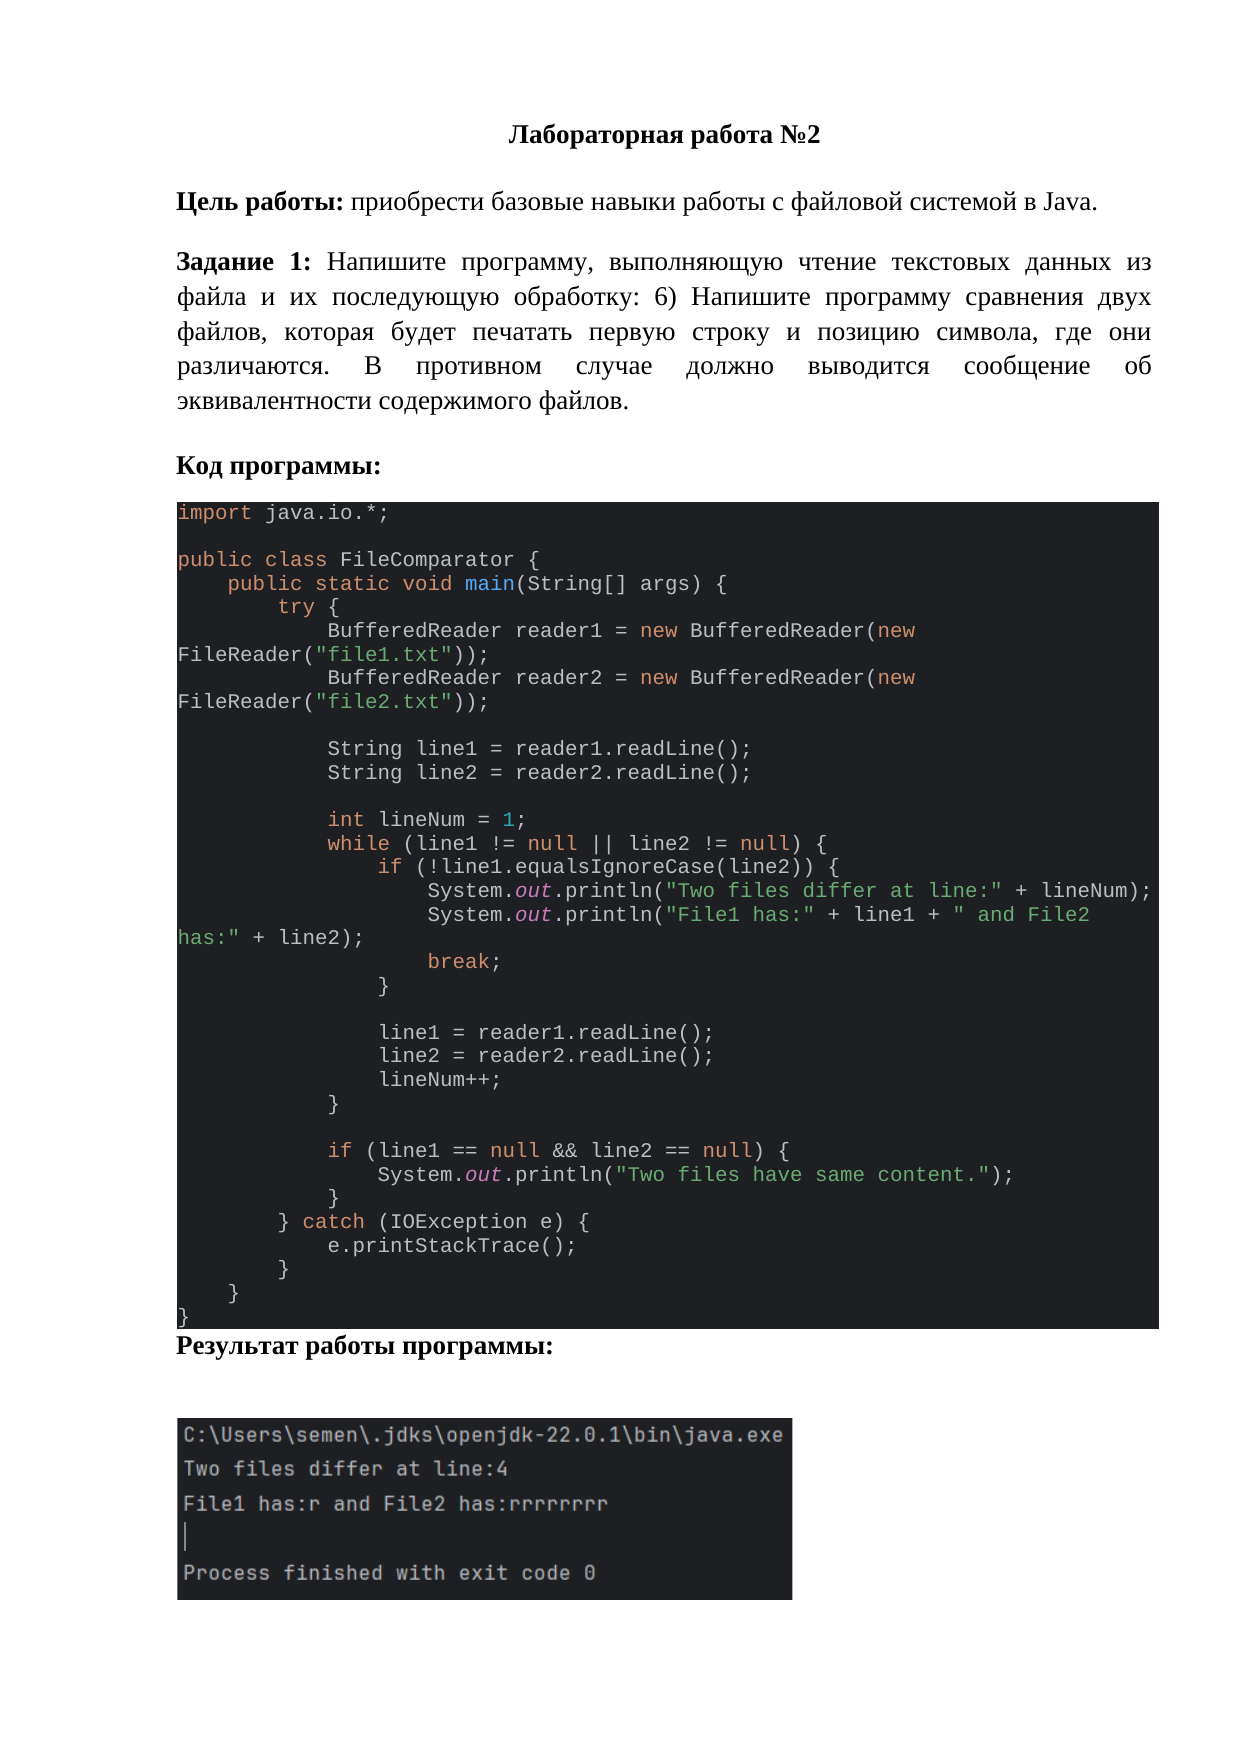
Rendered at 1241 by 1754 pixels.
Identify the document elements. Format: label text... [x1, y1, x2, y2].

text Код программы: [176, 449, 1159, 480]
picture [177, 1418, 793, 1600]
text import java.io.*; public class FileComparator { public static void main(String[] args) { try { BufferedReader reader1 = new BufferedReader(new FileReader("file1.txt")); BufferedReader reader2 = new BufferedReader(new FileReader("file2.txt")); String line1 = reader1.readLine(); String line2 = reader2.readLine(); int lineNum = 1; while (line1 != null || line2 != null) { if (!line1.equalsIgnoreCase(line2)) { System.out.println("Two files differ at line:" + lineNum); System.out.println("File1 has:" + line1 + " and File2 has:" + line2); break; } line1 = reader1.readLine(); line2 = reader2.readLine(); lineNum++; } if (line1 == null && line2 == null) { System.out.println("Two files have same content."); } } catch (IOException e) { e.printStackTrace(); } } } [177, 502, 1159, 1329]
text Задание 1: Напишите программу, выполняющую чтение текстовых данных из файла и их последующую обработку: 6) Напишите программу сравнения двух файлов, которая будет печатать первую строку и позицию символа, где они различаются. В противном случае должно выводится сообщение об эквивалентности содержимого файлов. [176, 245, 1153, 415]
text Лабораторная работа №2 [177, 118, 1152, 149]
text Цель работы: приобрести базовые навыки работы с файловой системой в Java. [176, 184, 1153, 216]
text Результат работы программы: [176, 1329, 1159, 1360]
